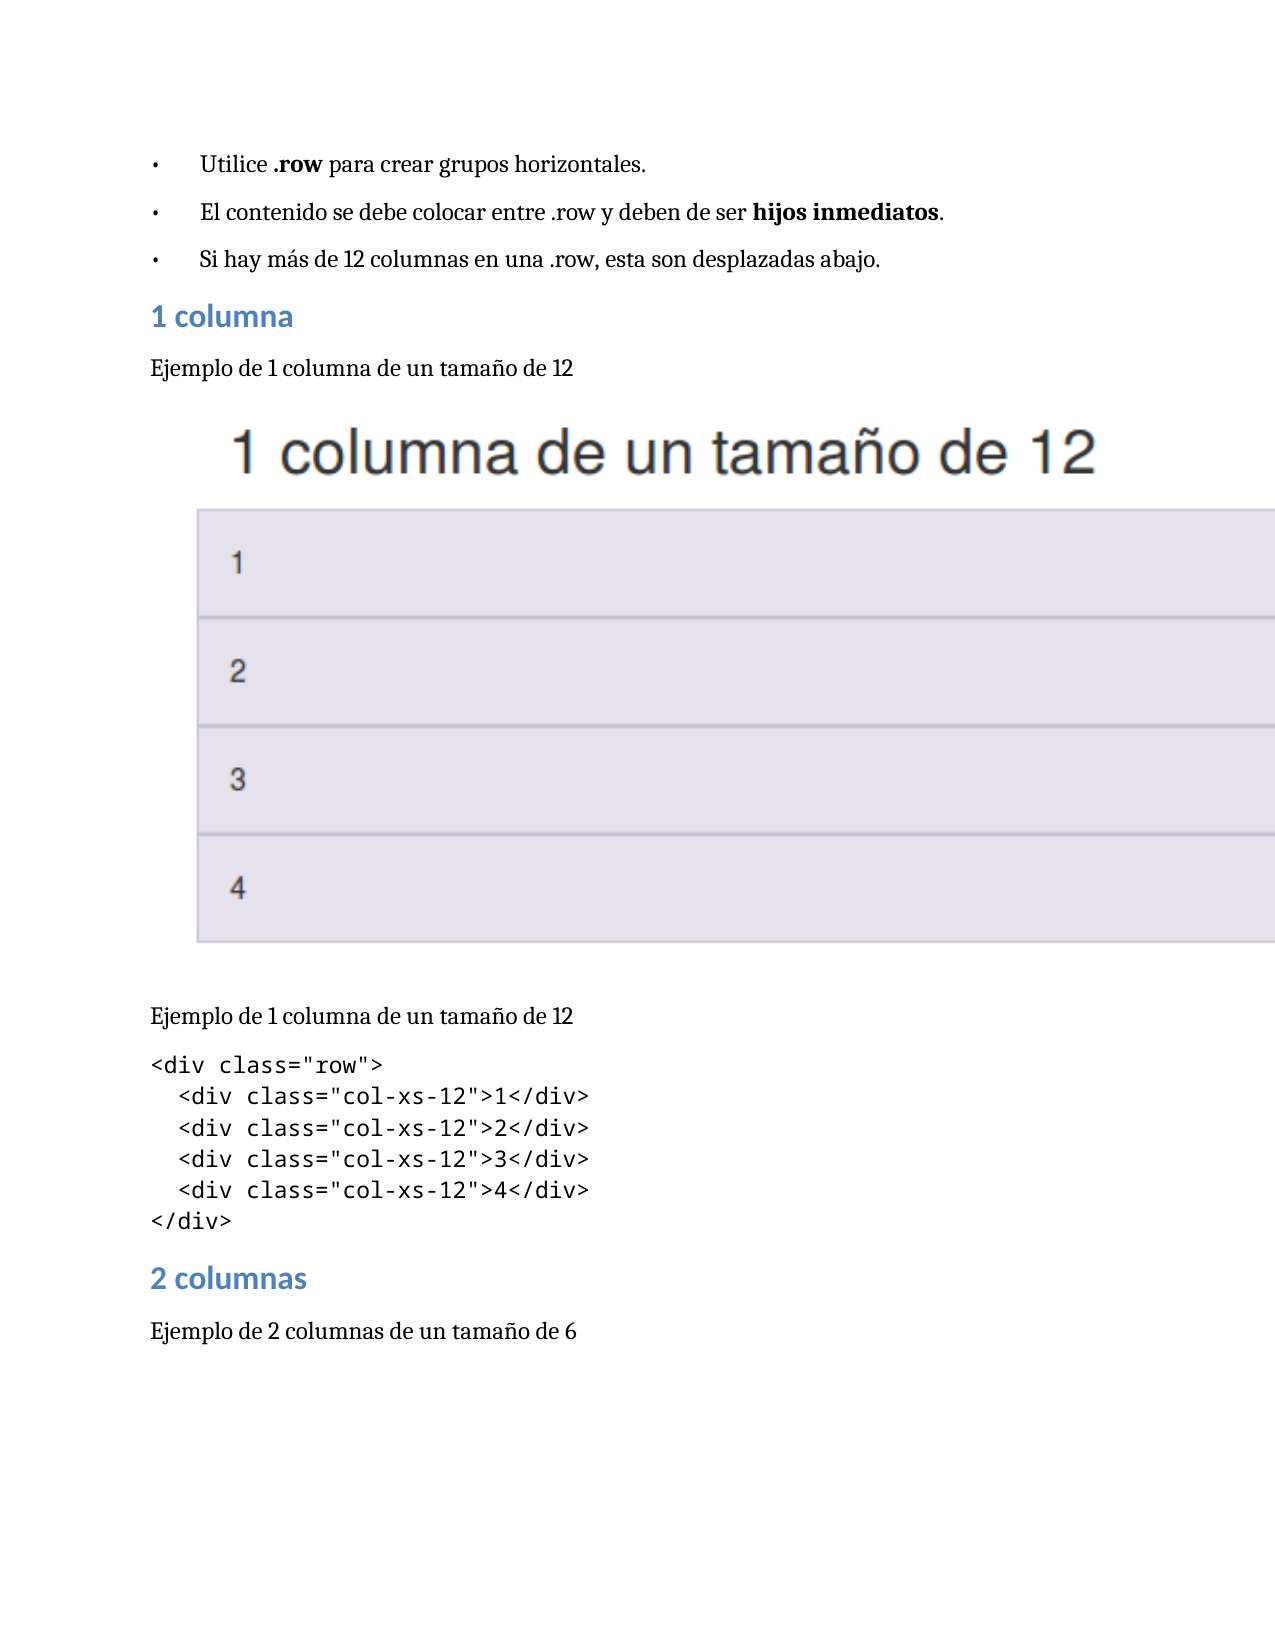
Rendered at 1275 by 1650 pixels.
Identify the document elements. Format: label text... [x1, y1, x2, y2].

subtitle 1 columna [150, 294, 1125, 335]
list Si hay más de 12 columnas en una .row, esta son desplazadas abajo. [150, 245, 1125, 274]
list Utilice .row para crear grupos horizontales. [150, 150, 1125, 179]
text Ejemplo de 2 columnas de un tamaño de 6 [150, 1317, 1125, 1346]
picture [168, 401, 1275, 983]
text Ejemplo de 1 columna de un tamaño de 12 [150, 1002, 1125, 1030]
text <div class="row"> <div class="col-xs-12">1</div> <div class="col-xs-12">2</div> <div class="col-xs-12">3</div> <div class="col-xs-12">4</div> </div> [150, 1049, 1125, 1237]
text Ejemplo de 1 columna de un tamaño de 12 [150, 354, 1125, 383]
subtitle 2 columnas [150, 1257, 1125, 1298]
list El contenido se debe colocar entre .row y deben de ser hijos inmediatos. [150, 197, 1125, 226]
